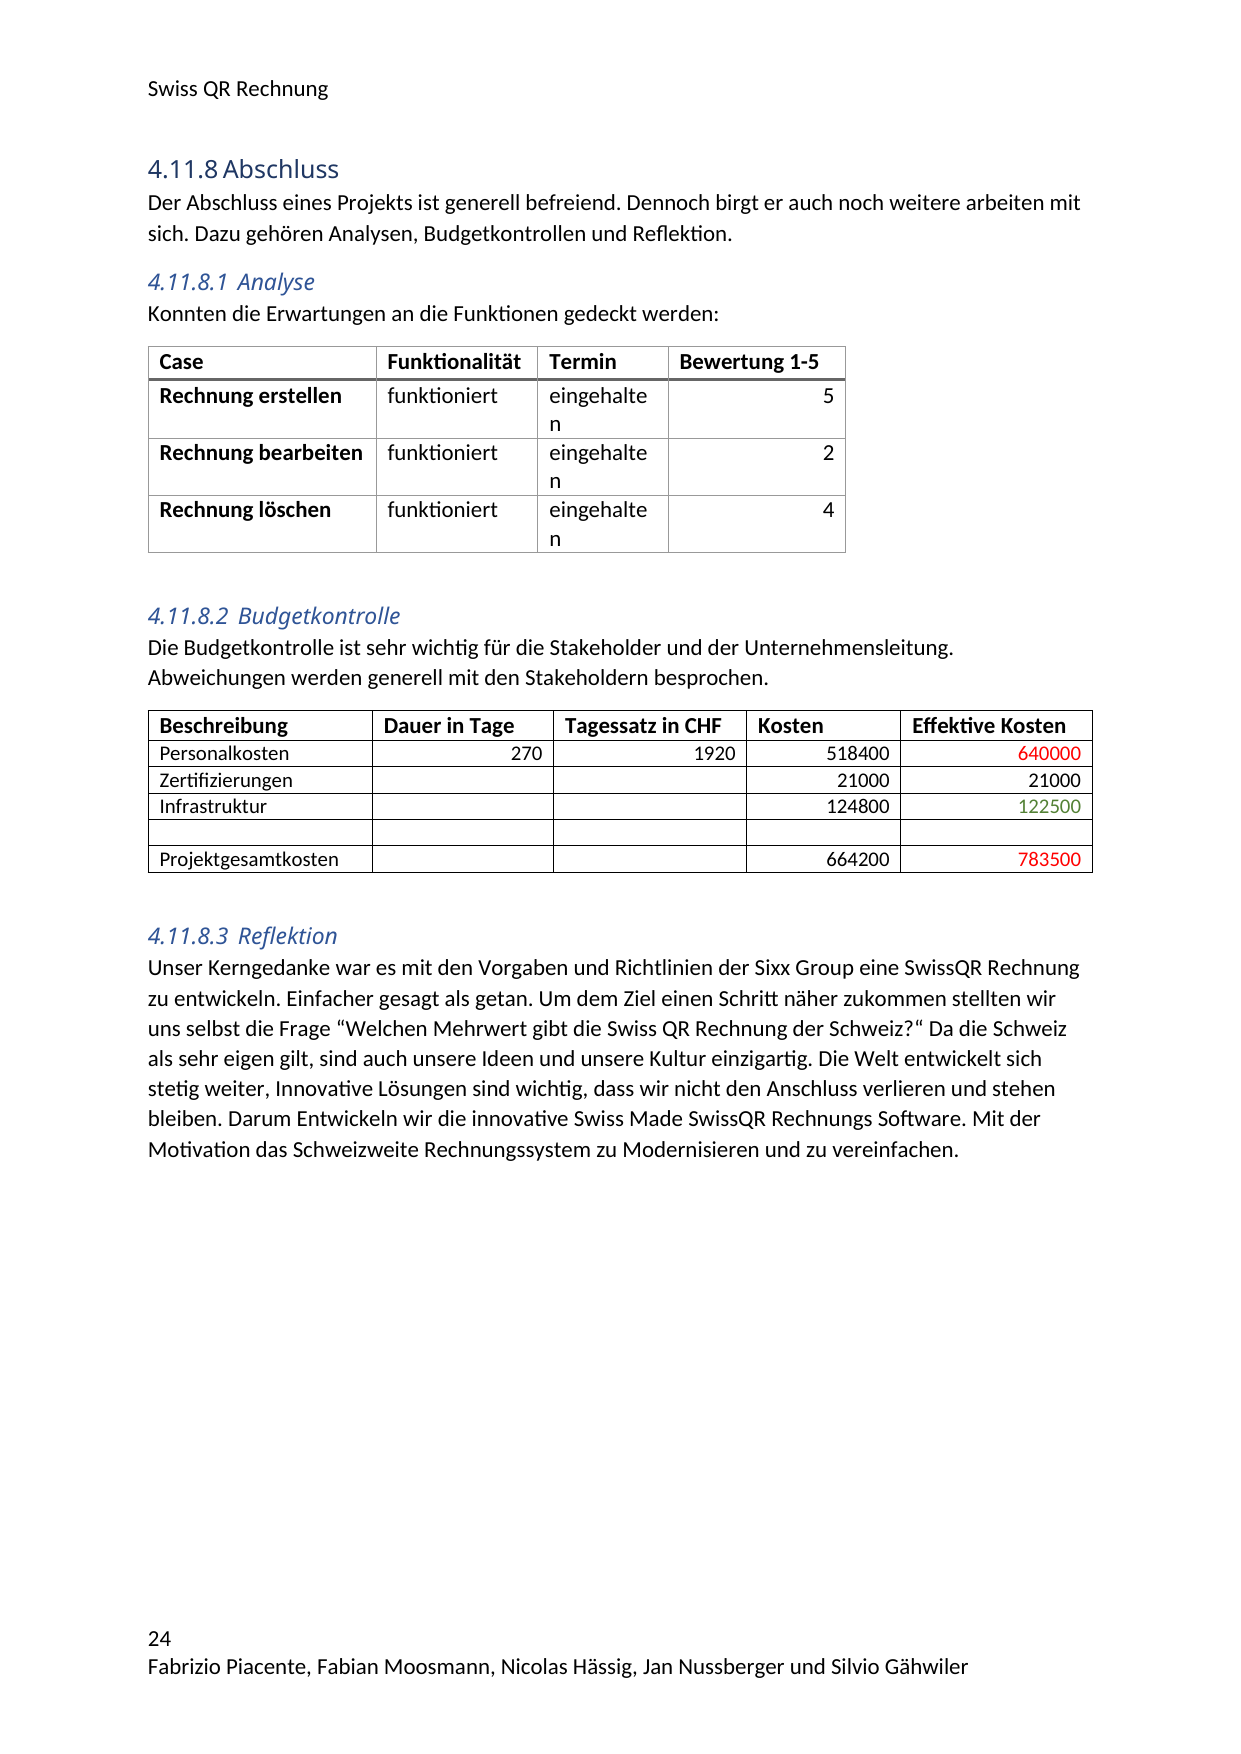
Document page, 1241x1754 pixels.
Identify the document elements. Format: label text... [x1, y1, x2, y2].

text Konnten die Erwartungen an die Funktionen gedeckt werden: [148, 299, 1093, 327]
table_cell 21000 [901, 767, 1092, 792]
table_cell [554, 767, 746, 792]
table_cell 2 [669, 439, 845, 494]
table_cell [554, 820, 746, 845]
table_cell eingehalten [538, 439, 668, 494]
table_cell Personalkosten [149, 741, 372, 766]
table_cell 270 [373, 741, 553, 766]
table_cell 5 [669, 381, 845, 437]
text Die Budgetkontrolle ist sehr wichtig für die Stakeholder und der Unternehmensleitung. Abweichungen werden generell mit den Stakeholdern besprochen. [148, 633, 1093, 692]
table_cell [554, 846, 746, 872]
table_cell Zertifizierungen [149, 767, 372, 792]
table_header Funktionalität [377, 347, 537, 378]
table_cell 640000 [901, 741, 1092, 766]
table_cell [747, 820, 900, 845]
table_cell eingehalten [538, 381, 668, 437]
table_cell 122500 [901, 794, 1092, 819]
table_header Termin [538, 347, 668, 378]
text Der Abschluss eines Projekts ist generell befreiend. Dennoch birgt er auch noch weitere arbeiten mit sich. Dazu gehören Analysen, Budgetkontrollen und Reflektion. [148, 188, 1093, 247]
table_cell [373, 846, 553, 872]
table_cell 518400 [747, 741, 900, 766]
table_cell eingehalten [538, 496, 668, 552]
table_cell [373, 794, 553, 819]
table_cell 664200 [747, 846, 900, 872]
table_cell Projektgesamtkosten [149, 846, 372, 872]
table_cell funktioniert [377, 496, 537, 552]
table_cell [373, 820, 553, 845]
table_cell [373, 767, 553, 792]
subtitle Reflektion [148, 920, 1093, 951]
table_cell [554, 794, 746, 819]
table_header Kosten [747, 711, 900, 739]
table_header Case [149, 347, 376, 378]
table_cell Rechnung erstellen [149, 381, 376, 437]
table_cell Rechnung löschen [149, 496, 376, 552]
subtitle Analyse [148, 266, 1093, 297]
table_cell 21000 [747, 767, 900, 792]
table_cell 124800 [747, 794, 900, 819]
text Unser Kerngedanke war es mit den Vorgaben und Richtlinien der Sixx Group eine SwissQR Rechnung zu entwickeln. Einfacher gesagt als getan. Um dem Ziel einen Schritt näher zukommen stellten wir uns selbst die Frage “Welchen Mehrwert gibt die Swiss QR Rechnung der Schweiz?“ Da die Schweiz als sehr eigen gilt, sind auch unsere Ideen und unsere Kultur einzigartig. Die Welt entwickelt sich stetig weiter, Innovative Lösungen sind wichtig, dass wir nicht den Anschluss verlieren und stehen bleiben. Darum Entwickeln wir die innovative Swiss Made SwissQR Rechnungs Software. Mit der Motivation das Schweizweite Rechnungssystem zu Modernisieren und zu vereinfachen. [148, 953, 1093, 1163]
table_cell [149, 820, 372, 845]
table_cell funktioniert [377, 439, 537, 494]
table_header Dauer in Tage [373, 711, 553, 739]
table_cell [901, 820, 1092, 845]
table_cell 783500 [901, 846, 1092, 872]
table_cell 1920 [554, 741, 746, 766]
table_header Bewertung 1-5 [669, 347, 845, 378]
table_cell 4 [669, 496, 845, 552]
table_header Beschreibung [149, 711, 372, 739]
table_cell funktioniert [377, 381, 537, 437]
table_header Tagessatz in CHF [554, 711, 746, 739]
subtitle Budgetkontrolle [148, 599, 1093, 631]
table_cell Infrastruktur [149, 794, 372, 819]
table_header Effektive Kosten [901, 711, 1092, 739]
subtitle Abschluss [148, 152, 1093, 186]
table_cell Rechnung bearbeiten [149, 439, 376, 494]
